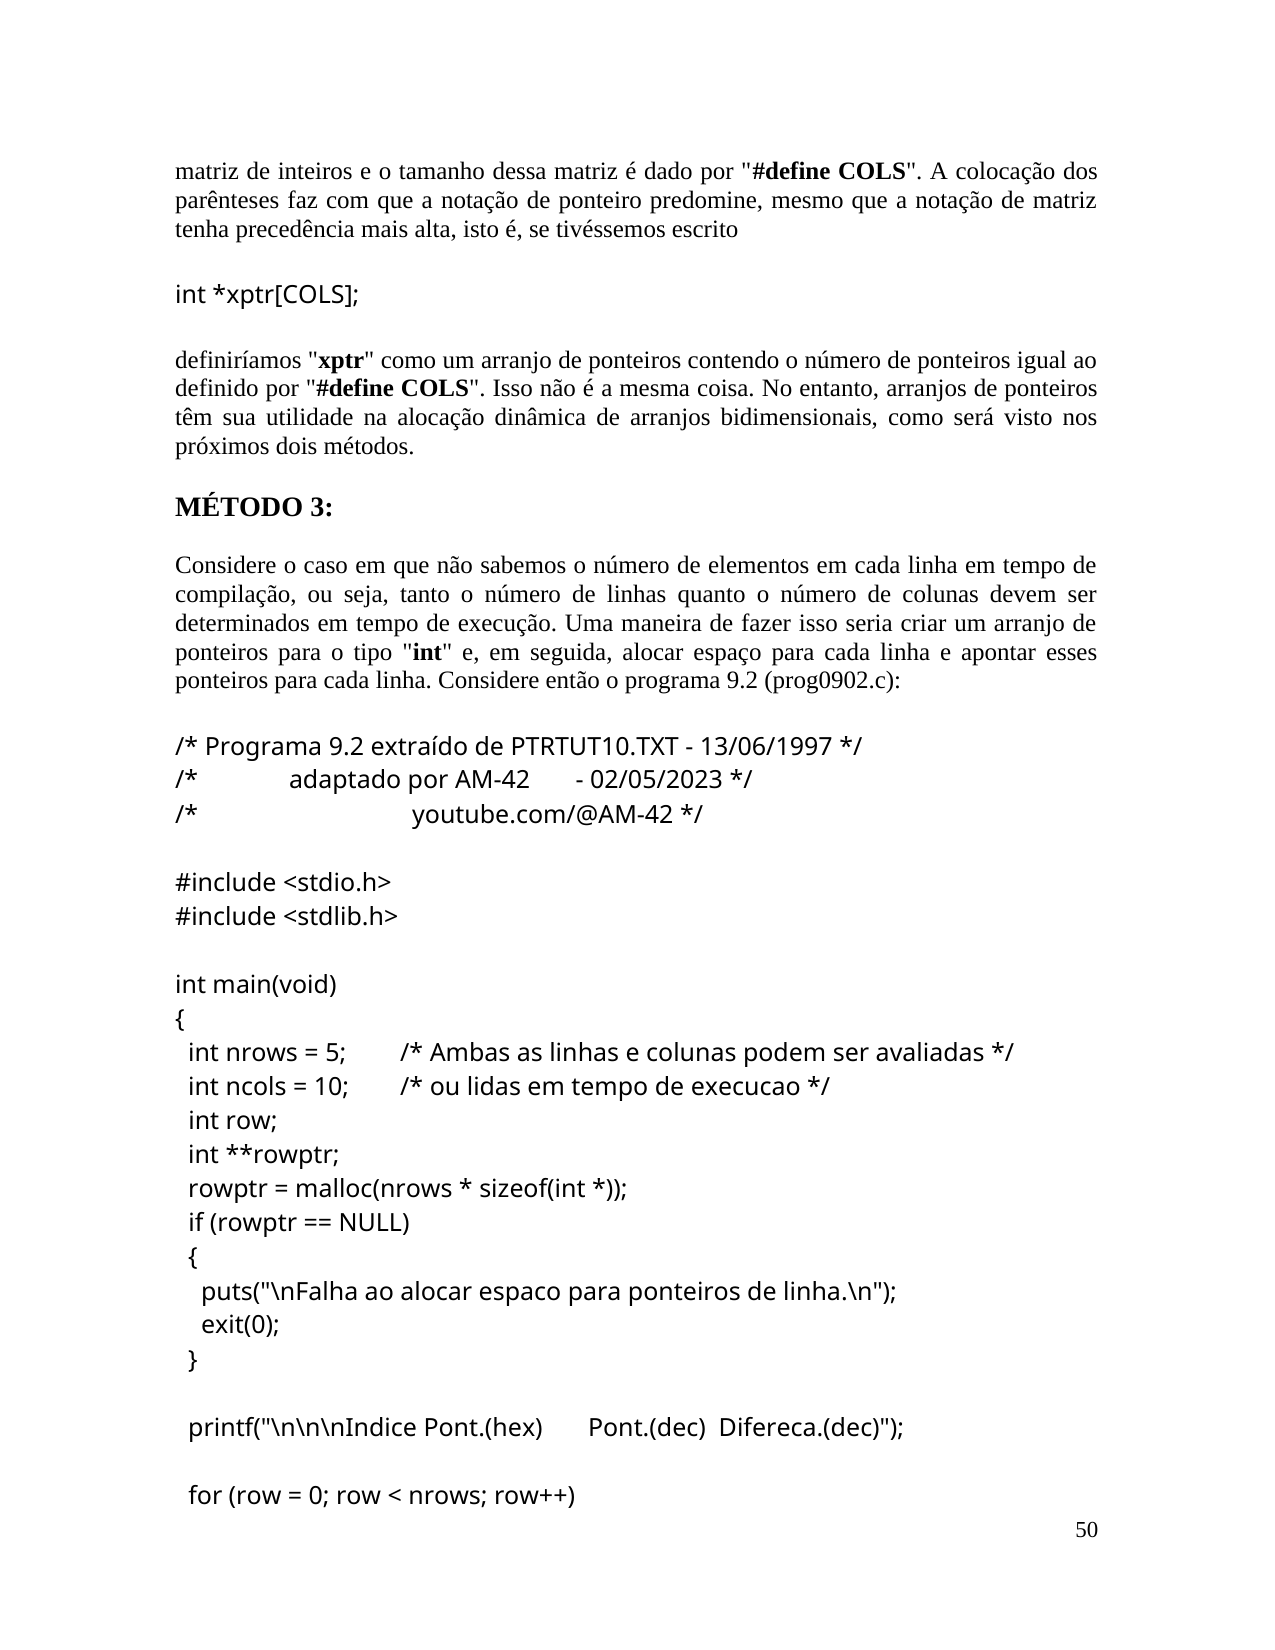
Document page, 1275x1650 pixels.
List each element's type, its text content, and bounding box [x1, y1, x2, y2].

text int nrows = 5; /* Ambas as linhas e colunas podem ser avaliadas */ [175, 1035, 1098, 1069]
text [175, 156, 1098, 242]
text /* youtube.com/@AM-42 */ [175, 796, 1098, 830]
subtitle MÉTODO 3: [175, 489, 1098, 522]
text { [175, 1239, 1098, 1273]
text for (row = 0; row < nrows; row++) [175, 1477, 1098, 1512]
text { [175, 1001, 1098, 1035]
text exit(0); [175, 1307, 1098, 1341]
text int **rowptr; [175, 1137, 1098, 1171]
text rowptr = malloc(nrows * sizeof(int *)); [175, 1171, 1098, 1205]
text int row; [175, 1103, 1098, 1137]
text /* Programa 9.2 extraído de PTRTUT10.TXT - 13/06/1997 */ [175, 728, 1098, 762]
text /* adaptado por AM-42 - 02/05/2023 */ [175, 762, 1098, 796]
text #include <stdlib.h> [175, 898, 1098, 932]
text printf("\n\n\nIndice Pont.(hex) Pont.(dec) Difereca.(dec)"); [175, 1409, 1098, 1443]
text #include <stdio.h> [175, 864, 1098, 898]
text int ncols = 10; /* ou lidas em tempo de execucao */ [175, 1069, 1098, 1103]
text definiríamos "xptr" como um arranjo de ponteiros contendo o número de ponteiros igual ao definido por "#define COLS". Isso não é a mesma coisa. No entanto, arranjos de ponteiros têm sua utilidade na alocação dinâmica de arranjos bidimensionais, como será visto nos próximos dois métodos. [175, 345, 1098, 460]
text puts("\nFalha ao alocar espaco para ponteiros de linha.\n"); [175, 1273, 1098, 1307]
text if (rowptr == NULL) [175, 1205, 1098, 1239]
text int main(void) [175, 967, 1098, 1001]
text int *xptr[COLS]; [175, 277, 1098, 311]
text Considere o caso em que não sabemos o número de elementos em cada linha em tempo de compilação, ou seja, tanto o número de linhas quanto o número de colunas devem ser determinados em tempo de execução. Uma maneira de fazer isso seria criar um arranjo de ponteiros para o tipo "int" e, em seguida, alocar espaço para cada linha e apontar esses ponteiros para cada linha. Considere então o programa 9.2 (prog0902.c): [175, 550, 1098, 694]
text } [175, 1341, 1098, 1375]
